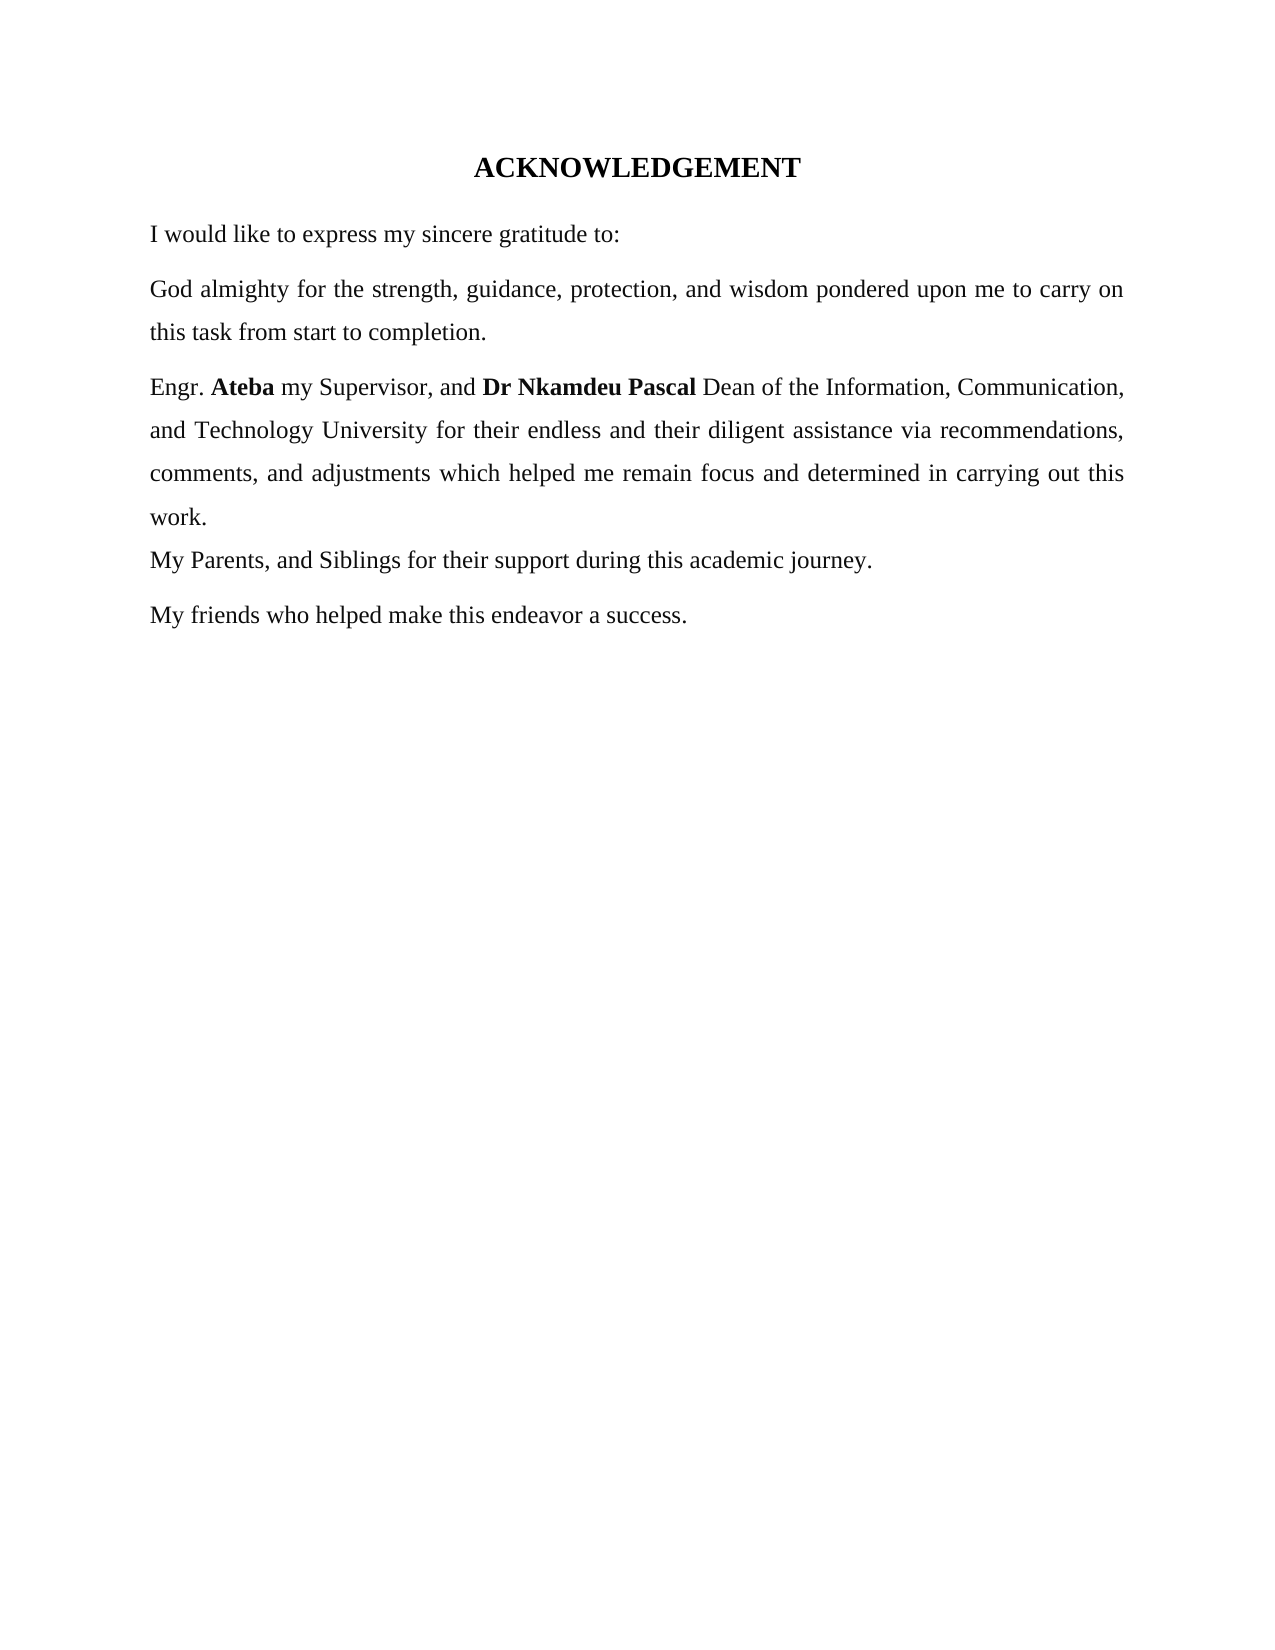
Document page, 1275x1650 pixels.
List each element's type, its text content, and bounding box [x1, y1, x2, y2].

text My friends who helped make this endeavor a success. [149, 600, 1125, 628]
text I would like to express my sincere gratitude to: [149, 219, 1125, 248]
subtitle ACKNOWLEDGEMENT [150, 150, 1125, 183]
text My Parents, and Siblings for their support during this academic journey. [149, 545, 1125, 574]
text God almighty for the strength, guidance, protection, and wisdom pondered upon me to carry on this task from start to completion. [149, 274, 1125, 346]
text Engr. Ateba my Supervisor, and Dr Nkamdeu Pascal Dean of the Information, Communication, and Technology University for their endless and their diligent assistance via recommendations, comments, and adjustments which helped me remain focus and determined in carrying out this work. [149, 372, 1125, 530]
